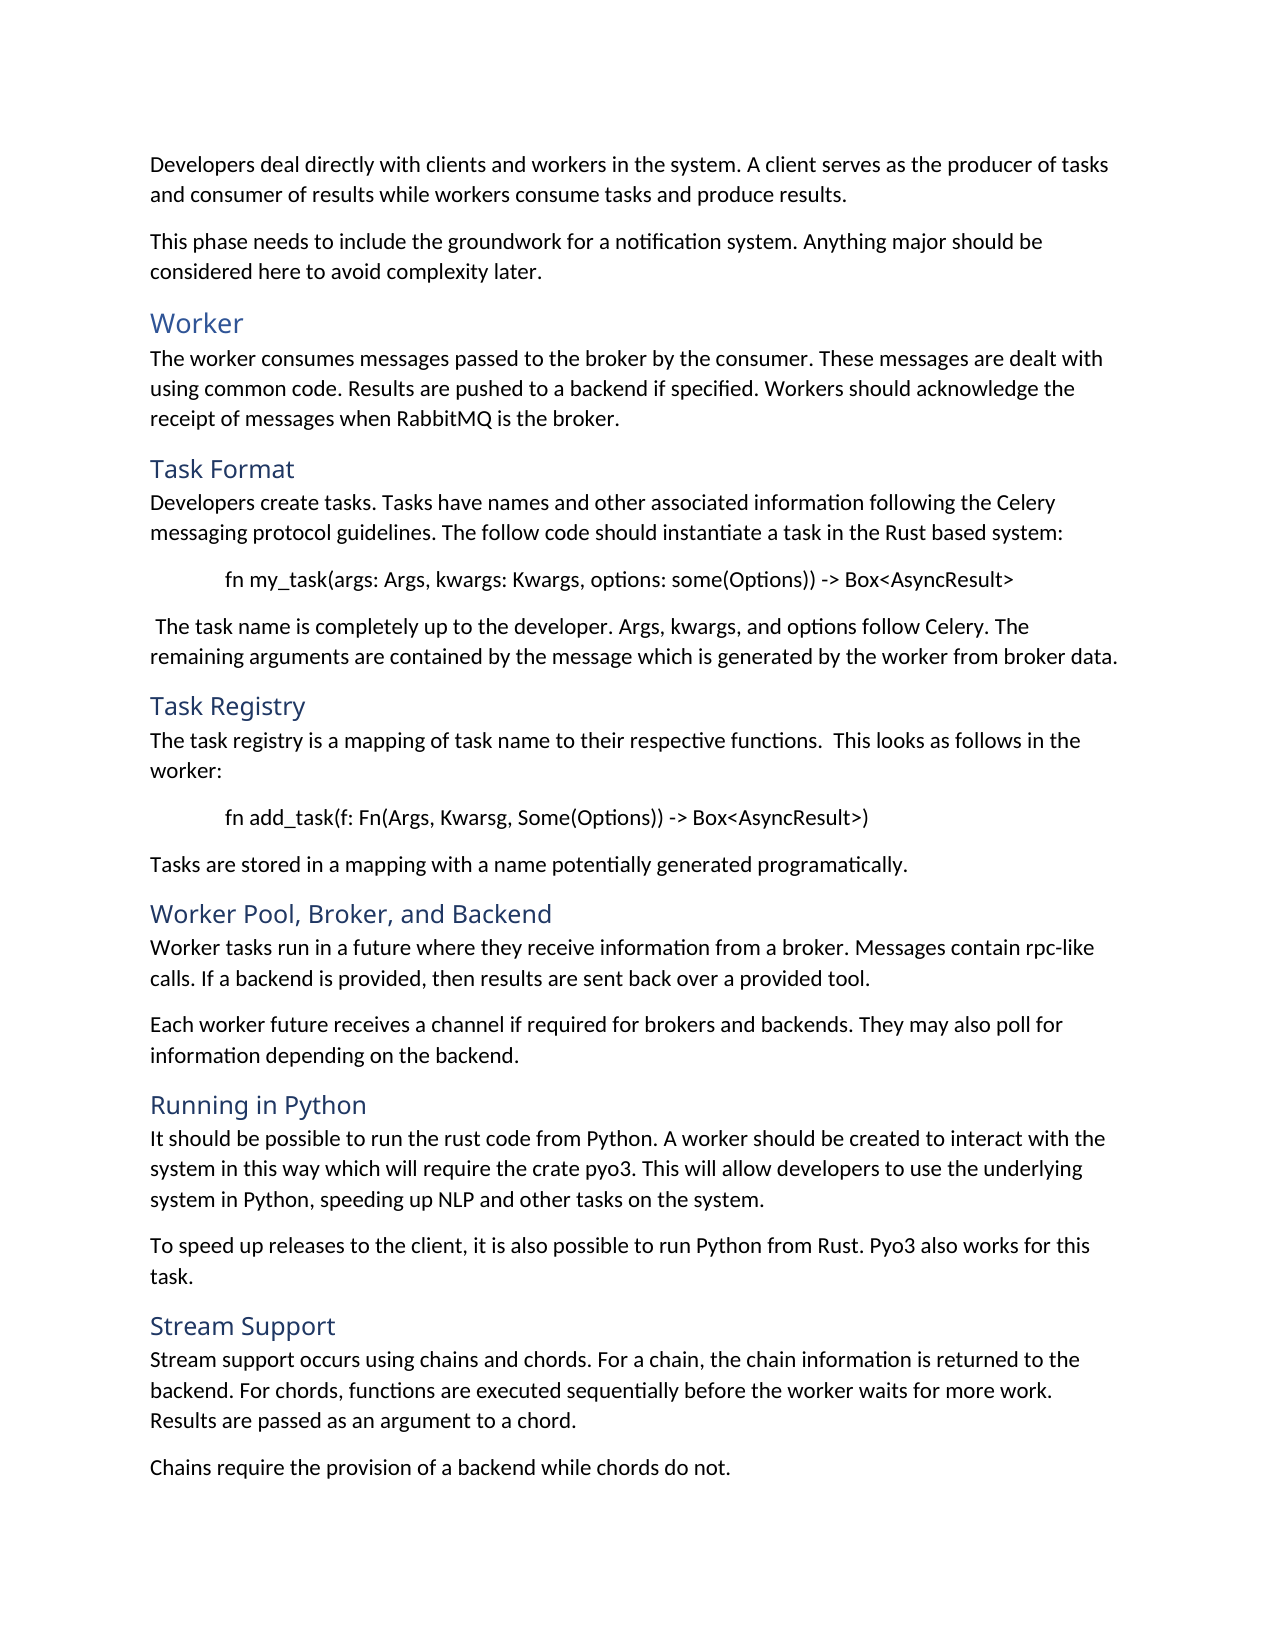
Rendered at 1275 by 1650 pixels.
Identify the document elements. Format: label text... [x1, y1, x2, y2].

text Tasks are stored in a mapping with a name potentially generated programatically. [150, 850, 1125, 878]
subtitle Stream Support [150, 1309, 1125, 1343]
text Developers deal directly with clients and workers in the system. A client serves as the producer of tasks and consumer of results while workers consume tasks and produce results. [150, 150, 1125, 208]
subtitle Task Format [150, 451, 1125, 485]
subtitle Running in Python [150, 1088, 1125, 1122]
text To speed up releases to the client, it is also possible to run Python from Rust. Pyo3 also works for this task. [150, 1232, 1125, 1290]
text fn add_task(f: Fn(Args, Kwarsg, Some(Options)) -> Box<AsyncResult>) [150, 803, 1125, 831]
text This phase needs to include the groundwork for a notification system. Anything major should be considered here to avoid complexity later. [150, 227, 1125, 285]
text It should be possible to run the rust code from Python. A worker should be created to interact with the system in this way which will require the crate pyo3. This will allow developers to use the underlying system in Python, speeding up NLP and other tasks on the system. [150, 1124, 1125, 1213]
text fn my_task(args: Args, kwargs: Kwargs, options: some(Options)) -> Box<AsyncResult> [150, 565, 1125, 593]
text Chains require the provision of a backend while chords do not. [150, 1453, 1125, 1481]
text Stream support occurs using chains and chords. For a chain, the chain information is returned to the backend. For chords, functions are executed sequentially before the worker waits for more work. Results are passed as an argument to a chord. [150, 1346, 1125, 1434]
text Developers create tasks. Tasks have names and other associated information following the Celery messaging protocol guidelines. The follow code should instantiate a task in the Rust based system: [150, 488, 1125, 546]
subtitle Worker Pool, Broker, and Backend [150, 897, 1125, 931]
text Each worker future receives a channel if required for brokers and backends. They may also poll for information depending on the backend. [150, 1011, 1125, 1069]
text The task name is completely up to the developer. Args, kwargs, and options follow Celery. The remaining arguments are contained by the message which is generated by the worker from broker data. [150, 612, 1125, 670]
subtitle Worker [150, 304, 1125, 341]
text The task registry is a mapping of task name to their respective functions. This looks as follows in the worker: [150, 726, 1125, 784]
text The worker consumes messages passed to the broker by the consumer. These messages are dealt with using common code. Results are pushed to a backend if specified. Workers should acknowledge the receipt of messages when RabbitMQ is the broker. [150, 344, 1125, 432]
text Worker tasks run in a future where they receive information from a broker. Messages contain rpc-like calls. If a backend is provided, then results are sent back over a provided tool. [150, 933, 1125, 992]
subtitle Task Registry [150, 689, 1125, 723]
